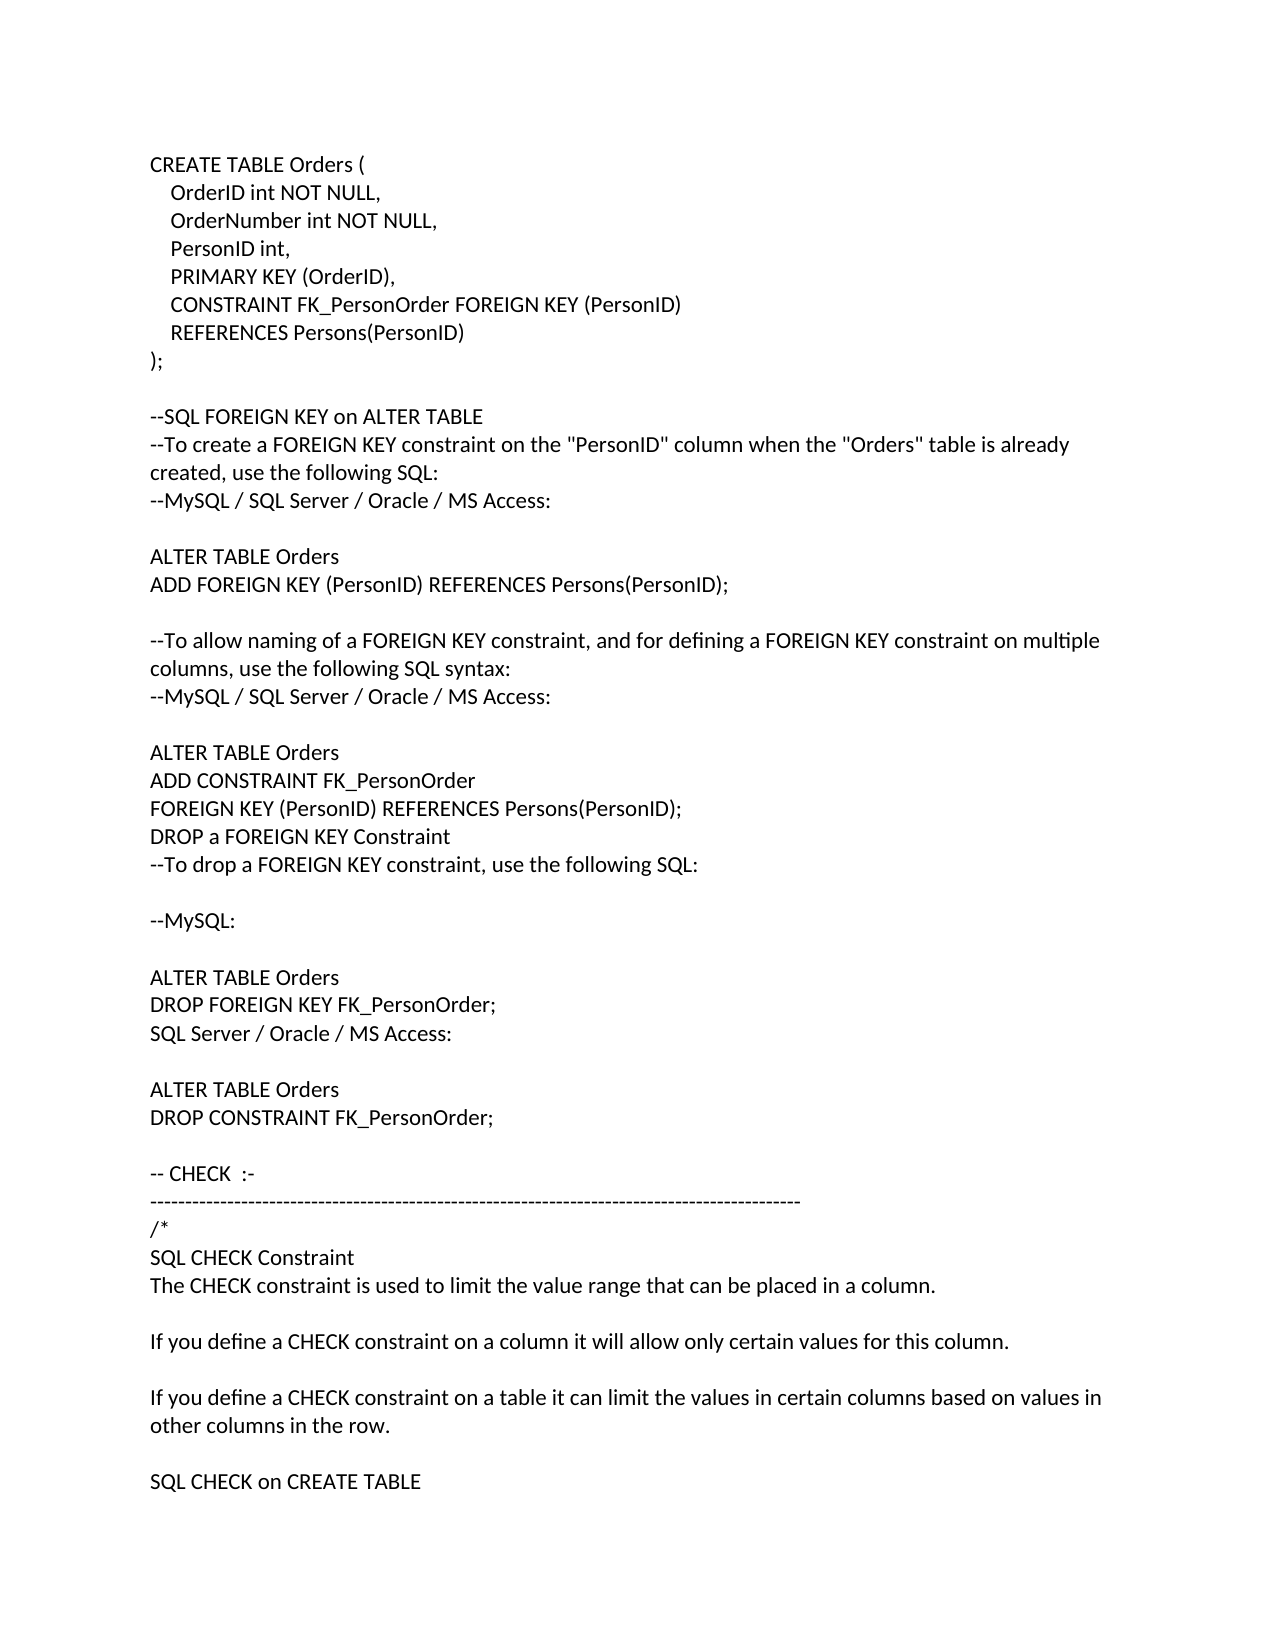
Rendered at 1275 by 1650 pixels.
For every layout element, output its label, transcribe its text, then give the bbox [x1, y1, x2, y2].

text CONSTRAINT FK_PersonOrder FOREIGN KEY (PersonID) [150, 290, 1125, 318]
text FOREIGN KEY (PersonID) REFERENCES Persons(PersonID); [150, 794, 1125, 822]
text --MySQL / SQL Server / Oracle / MS Access: [150, 486, 1125, 514]
text OrderID int NOT NULL, [150, 178, 1125, 206]
text --------------------------------------------------------------------------------------------- [150, 1187, 1125, 1215]
text DROP CONSTRAINT FK_PersonOrder; [150, 1103, 1125, 1131]
text --MySQL / SQL Server / Oracle / MS Access: [150, 682, 1125, 710]
text PRIMARY KEY (OrderID), [150, 262, 1125, 290]
text OrderNumber int NOT NULL, [150, 206, 1125, 234]
text ALTER TABLE Orders [150, 1075, 1125, 1103]
text ALTER TABLE Orders [150, 963, 1125, 991]
text --To create a FOREIGN KEY constraint on the "PersonID" column when the "Orders" table is already created, use the following SQL: [150, 430, 1125, 486]
text --To allow naming of a FOREIGN KEY constraint, and for defining a FOREIGN KEY constraint on multiple columns, use the following SQL syntax: [150, 626, 1125, 682]
text --SQL FOREIGN KEY on ALTER TABLE [150, 402, 1125, 430]
text ADD CONSTRAINT FK_PersonOrder [150, 766, 1125, 794]
text REFERENCES Persons(PersonID) [150, 318, 1125, 346]
text ); [150, 346, 1125, 374]
text DROP FOREIGN KEY FK_PersonOrder; [150, 991, 1125, 1019]
text --To drop a FOREIGN KEY constraint, use the following SQL: [150, 851, 1125, 878]
text /* [150, 1215, 1125, 1243]
text ALTER TABLE Orders [150, 542, 1125, 570]
text SQL Server / Oracle / MS Access: [150, 1019, 1125, 1047]
text CREATE TABLE Orders ( [150, 150, 1125, 178]
text SQL CHECK on CREATE TABLE [150, 1467, 1125, 1495]
text DROP a FOREIGN KEY Constraint [150, 822, 1125, 851]
text If you define a CHECK constraint on a column it will allow only certain values for this column. [150, 1327, 1125, 1355]
text If you define a CHECK constraint on a table it can limit the values in certain columns based on values in other columns in the row. [150, 1383, 1125, 1439]
text ADD FOREIGN KEY (PersonID) REFERENCES Persons(PersonID); [150, 570, 1125, 598]
text SQL CHECK Constraint [150, 1243, 1125, 1271]
text -- CHECK :- [150, 1159, 1125, 1187]
text PersonID int, [150, 234, 1125, 262]
text --MySQL: [150, 907, 1125, 934]
text The CHECK constraint is used to limit the value range that can be placed in a column. [150, 1271, 1125, 1299]
text ALTER TABLE Orders [150, 738, 1125, 766]
